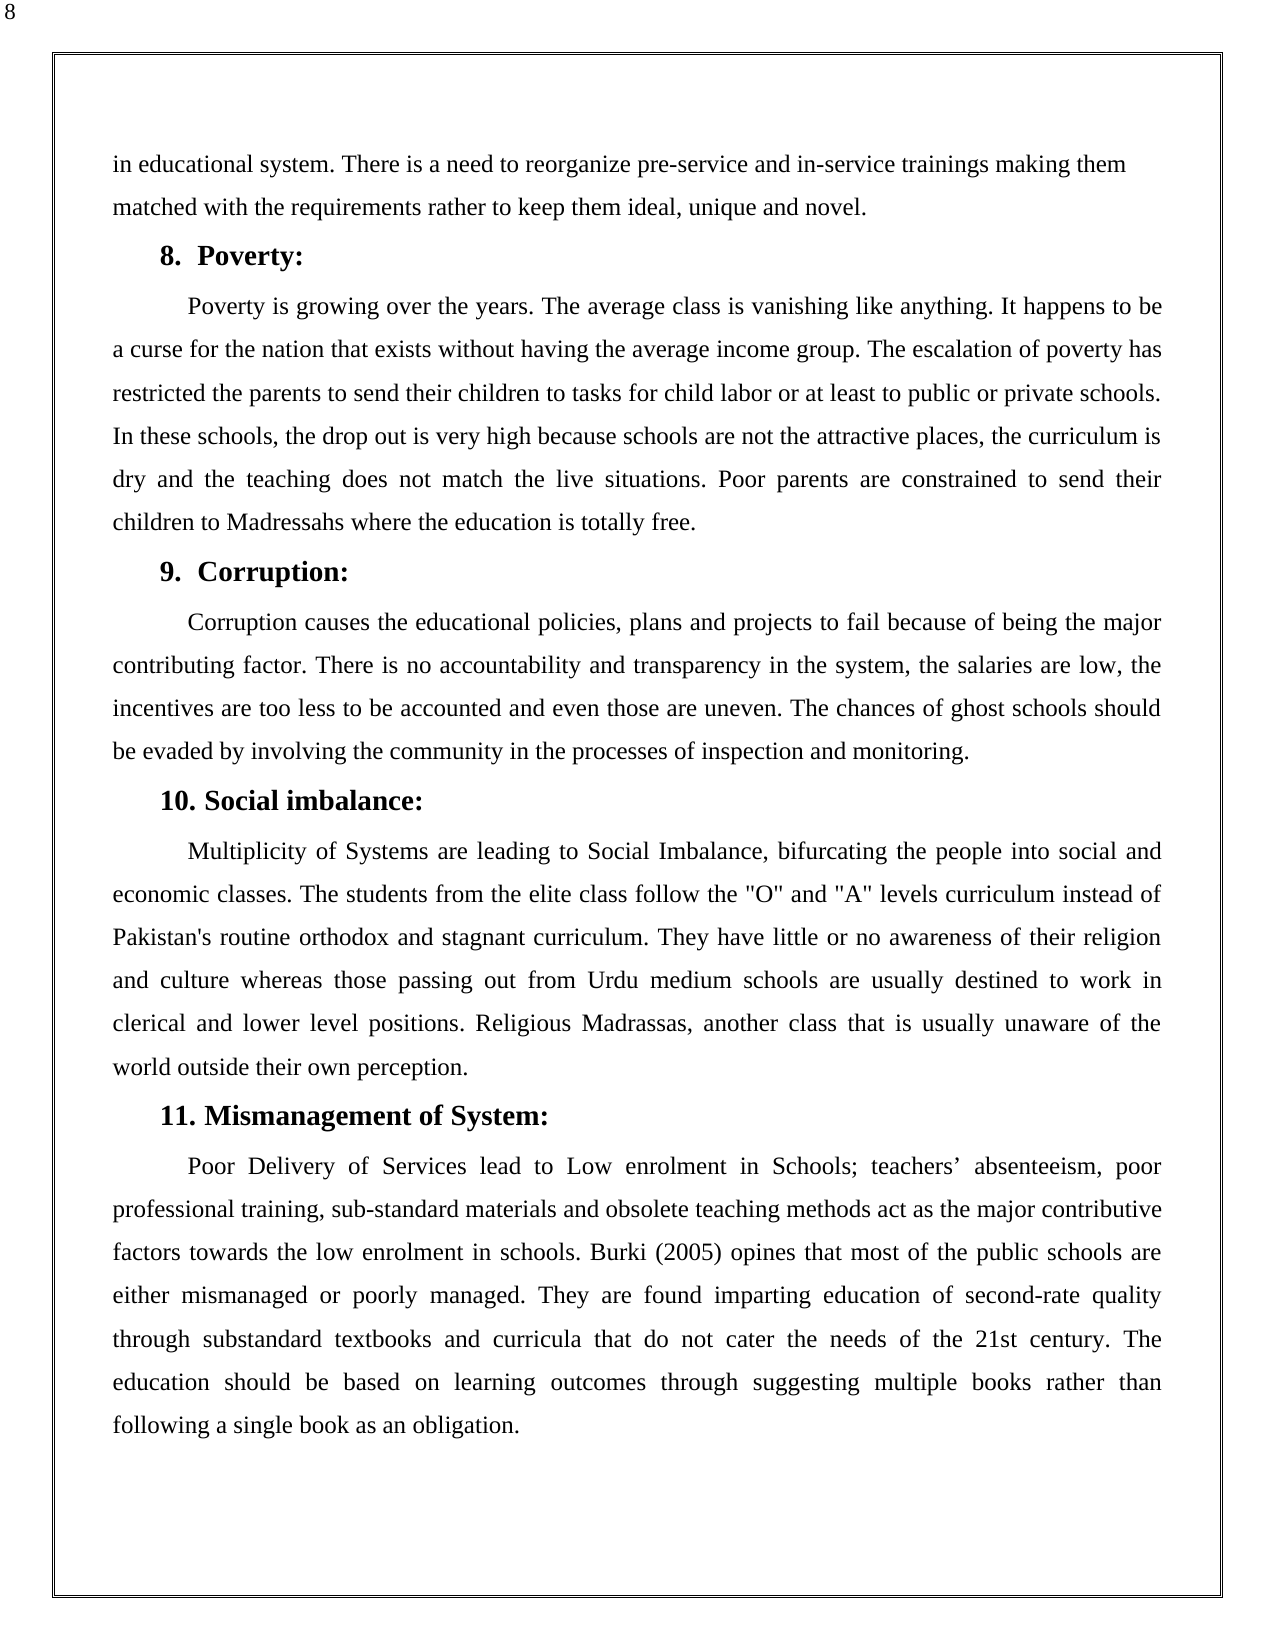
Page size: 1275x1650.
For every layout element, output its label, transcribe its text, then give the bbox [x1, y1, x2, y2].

text Poverty is growing over the years. The average class is vanishing like anything. It happens to be a curse for the nation that exists without having the average income group. The escalation of poverty has restricted the parents to send their children to tasks for child labor or at least to public or private schools. In these schools, the drop out is very high because schools are not the attractive places, the curriculum is dry and the teaching does not match the live situations. Poor parents are constrained to send their children to Madressahs where the education is totally free. [112, 291, 1163, 536]
subtitle Corruption: [159, 554, 1175, 587]
text Corruption causes the educational policies, plans and projects to fail because of being the major contributing factor. There is no accountability and transparency in the system, the salaries are low, the incentives are too less to be accounted and even those are uneven. The chances of ghost schools should be evaded by involving the community in the processes of inspection and monitoring. [112, 607, 1163, 765]
text Poor Delivery of Services lead to Low enrolment in Schools; teachers’ absenteeism, poor professional training, sub-standard materials and obsolete teaching methods act as the major contributive factors towards the low enrolment in schools. Burki (2005) opines that most of the public schools are either mismanaged or poorly managed. They are found imparting education of second-rate quality through substandard textbooks and curricula that do not cater the needs of the 21st century. The education should be based on learning outcomes through suggesting multiple books rather than following a single book as an obligation. [112, 1151, 1163, 1439]
subtitle Mismanagement of System: [159, 1098, 1175, 1131]
subtitle Social imbalance: [159, 783, 1175, 816]
text in educational system. There is a need to reorganize pre-service and in-service trainings making them matched with the requirements rather to keep them ideal, unique and novel. [112, 149, 1175, 221]
text Multiplicity of Systems are leading to Social Imbalance, bifurcating the people into social and economic classes. The students from the elite class follow the "O" and "A" levels curriculum instead of Pakistan's routine orthodox and stagnant curriculum. They have little or no awareness of their religion and culture whereas those passing out from Urdu medium schools are usually destined to work in clerical and lower level positions. Religious Madrassas, another class that is usually unaware of the world outside their own perception. [112, 836, 1163, 1080]
subtitle Poverty: [159, 238, 1175, 272]
